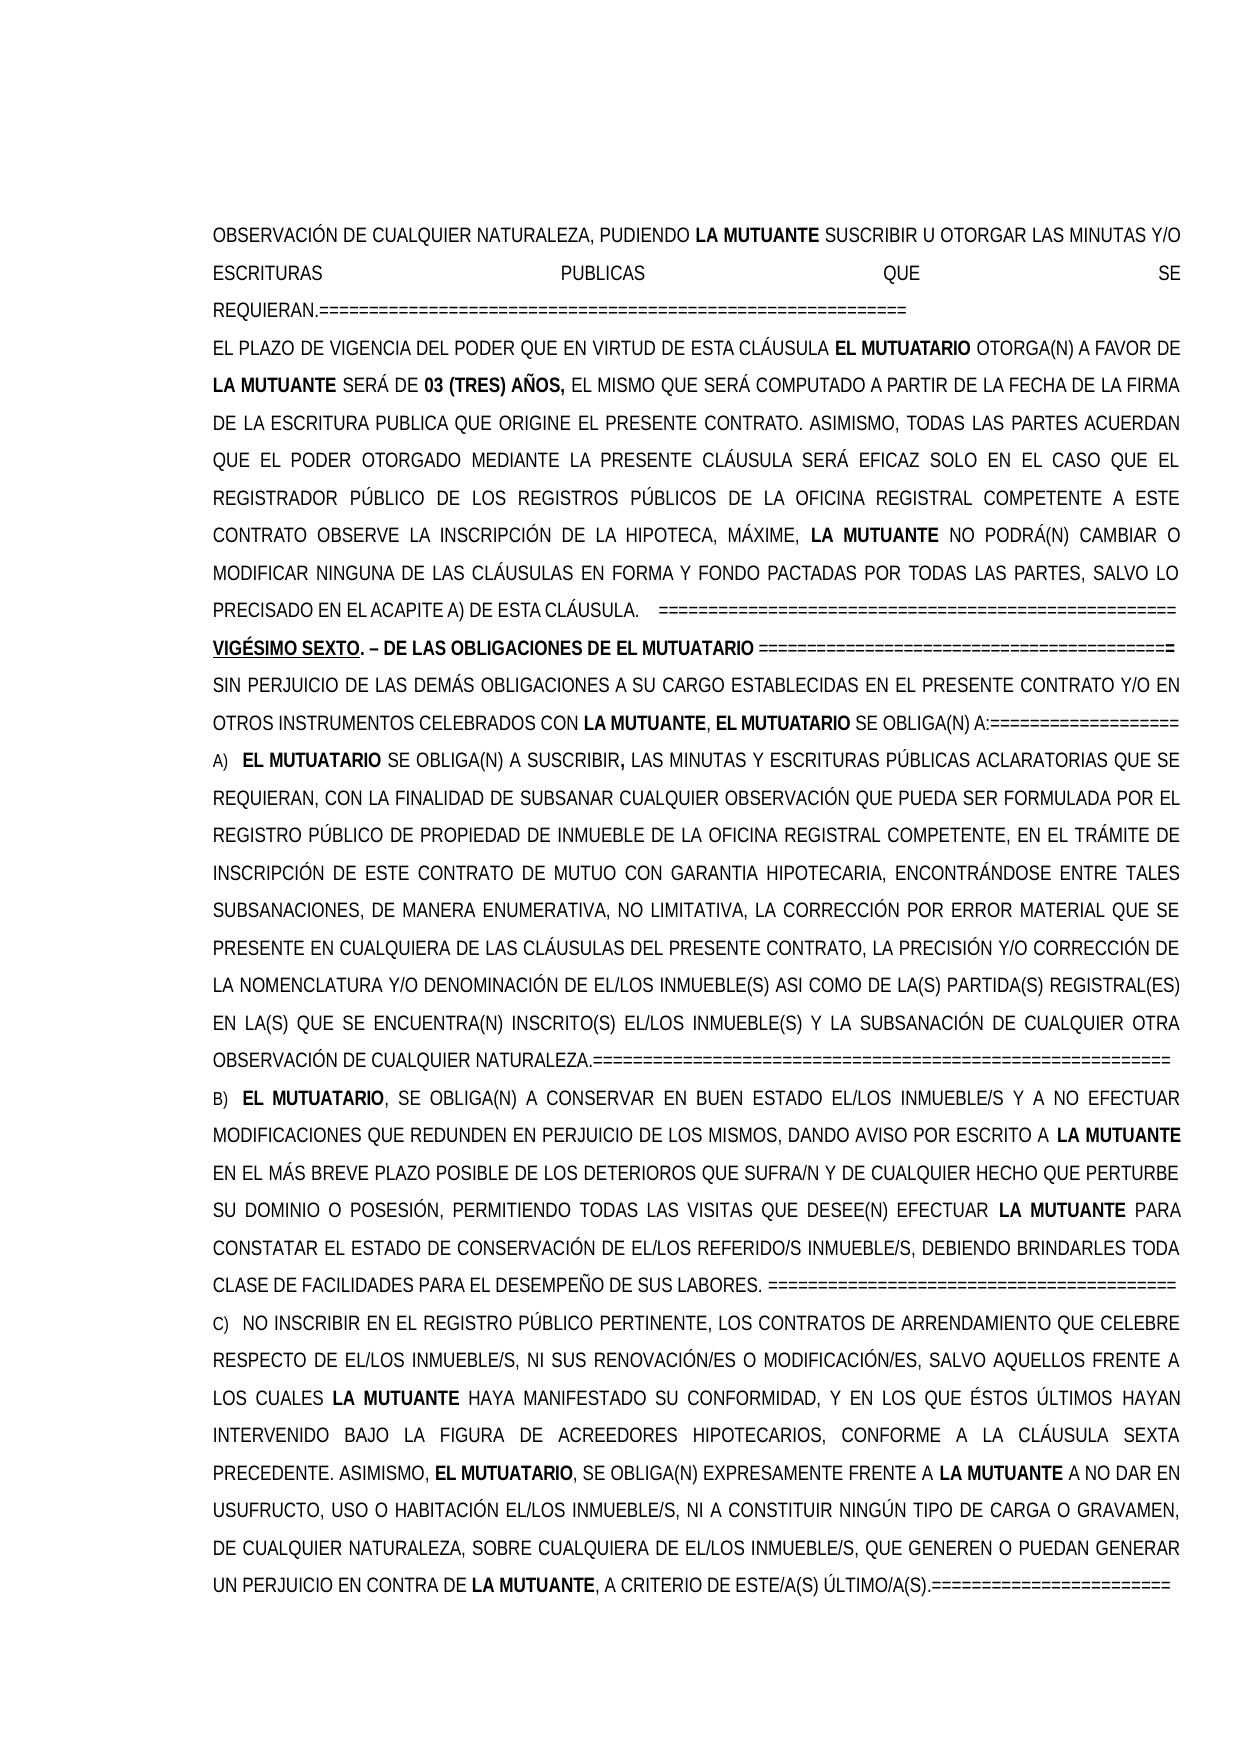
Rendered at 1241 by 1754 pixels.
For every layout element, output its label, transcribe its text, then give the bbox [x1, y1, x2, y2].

text SIN PERJUICIO DE LAS DEMÁS OBLIGACIONES A SU CARGO ESTABLECIDAS EN EL PRESENTE CONTRATO Y/O EN OTROS INSTRUMENTOS CELEBRADOS CON LA MUTUANTE, EL MUTUATARIO SE OBLIGA(N) A:=================== [213, 663, 1181, 738]
list NO INSCRIBIR EN EL REGISTRO PÚBLICO PERTINENTE, LOS CONTRATOS DE ARRENDAMIENTO QUE CELEBRE RESPECTO DE EL/LOS INMUEBLE/S, NI SUS RENOVACIÓN/ES O MODIFICACIÓN/ES, SALVO AQUELLOS FRENTE A LOS CUALES LA MUTUANTE HAYA MANIFESTADO SU CONFORMIDAD, Y EN LOS QUE ÉSTOS ÚLTIMOS HAYAN INTERVENIDO BAJO LA FIGURA DE ACREEDORES HIPOTECARIOS, CONFORME A LA CLÁUSULA SEXTA PRECEDENTE. ASIMISMO, EL MUTUATARIO, SE OBLIGA(N) EXPRESAMENTE FRENTE A LA MUTUANTE A NO DAR EN USUFRUCTO, USO O HABITACIÓN EL/LOS INMUEBLE/S, NI A CONSTITUIR NINGÚN TIPO DE CARGA O GRAVAMEN, DE CUALQUIER NATURALEZA, SOBRE CUALQUIERA DE EL/LOS INMUEBLE/S, QUE GENEREN O PUEDAN GENERAR UN PERJUICIO EN CONTRA DE LA MUTUANTE, A CRITERIO DE ESTE/A(S) ÚLTIMO/A(S).======================== [213, 1300, 1181, 1600]
text EL PLAZO DE VIGENCIA DEL PODER QUE EN VIRTUD DE ESTA CLÁUSULA EL MUTUATARIO OTORGA(N) A FAVOR DE LA MUTUANTE SERÁ DE 03 (TRES) AÑOS, EL MISMO QUE SERÁ COMPUTADO A PARTIR DE LA FECHA DE LA FIRMA DE LA ESCRITURA PUBLICA QUE ORIGINE EL PRESENTE CONTRATO. ASIMISMO, TODAS LAS PARTES ACUERDAN QUE EL PODER OTORGADO MEDIANTE LA PRESENTE CLÁUSULA SERÁ EFICAZ SOLO EN EL CASO QUE EL REGISTRADOR PÚBLICO DE LOS REGISTROS PÚBLICOS DE LA OFICINA REGISTRAL COMPETENTE A ESTE CONTRATO OBSERVE LA INSCRIPCIÓN DE LA HIPOTECA, MÁXIME, LA MUTUANTE NO PODRÁ(N) CAMBIAR O MODIFICAR NINGUNA DE LAS CLÁUSULAS EN FORMA Y FONDO PACTADAS POR TODAS LAS PARTES, SALVO LO PRECISADO EN EL ACAPITE A) DE ESTA CLÁUSULA. ==================================================== [213, 325, 1181, 625]
list EL MUTUATARIO SE OBLIGA(N) A SUSCRIBIR, LAS MINUTAS Y ESCRITURAS PÚBLICAS ACLARATORIAS QUE SE REQUIERAN, CON LA FINALIDAD DE SUBSANAR CUALQUIER OBSERVACIÓN QUE PUEDA SER FORMULADA POR EL REGISTRO PÚBLICO DE PROPIEDAD DE INMUEBLE DE LA OFICINA REGISTRAL COMPETENTE, EN EL TRÁMITE DE INSCRIPCIÓN DE ESTE CONTRATO DE MUTUO CON GARANTIA HIPOTECARIA, ENCONTRÁNDOSE ENTRE TALES SUBSANACIONES, DE MANERA ENUMERATIVA, NO LIMITATIVA, LA CORRECCIÓN POR ERROR MATERIAL QUE SE PRESENTE EN CUALQUIERA DE LAS CLÁUSULAS DEL PRESENTE CONTRATO, LA PRECISIÓN Y/O CORRECCIÓN DE LA NOMENCLATURA Y/O DENOMINACIÓN DE EL/LOS INMUEBLE(S) ASI COMO DE LA(S) PARTIDA(S) REGISTRAL(ES) EN LA(S) QUE SE ENCUENTRA(N) INSCRITO(S) EL/LOS INMUEBLE(S) Y LA SUBSANACIÓN DE CUALQUIER OTRA OBSERVACIÓN DE CUALQUIER NATURALEZA.========================================================== [213, 738, 1181, 1075]
list EL MUTUATARIO, SE OBLIGA(N) A CONSERVAR EN BUEN ESTADO EL/LOS INMUEBLE/S Y A NO EFECTUAR MODIFICACIONES QUE REDUNDEN EN PERJUICIO DE LOS MISMOS, DANDO AVISO POR ESCRITO A LA MUTUANTE EN EL MÁS BREVE PLAZO POSIBLE DE LOS DETERIOROS QUE SUFRA/N Y DE CUALQUIER HECHO QUE PERTURBE SU DOMINIO O POSESIÓN, PERMITIENDO TODAS LAS VISITAS QUE DESEE(N) EFECTUAR LA MUTUANTE PARA CONSTATAR EL ESTADO DE CONSERVACIÓN DE EL/LOS REFERIDO/S INMUEBLE/S, DEBIENDO BRINDARLES TODA CLASE DE FACILIDADES PARA EL DESEMPEÑO DE SUS LABORES. ========================================= [213, 1075, 1181, 1300]
text VIGÉSIMO SEXTO. – DE LAS OBLIGACIONES DE EL MUTUATARIO =========================================== [213, 625, 1181, 663]
